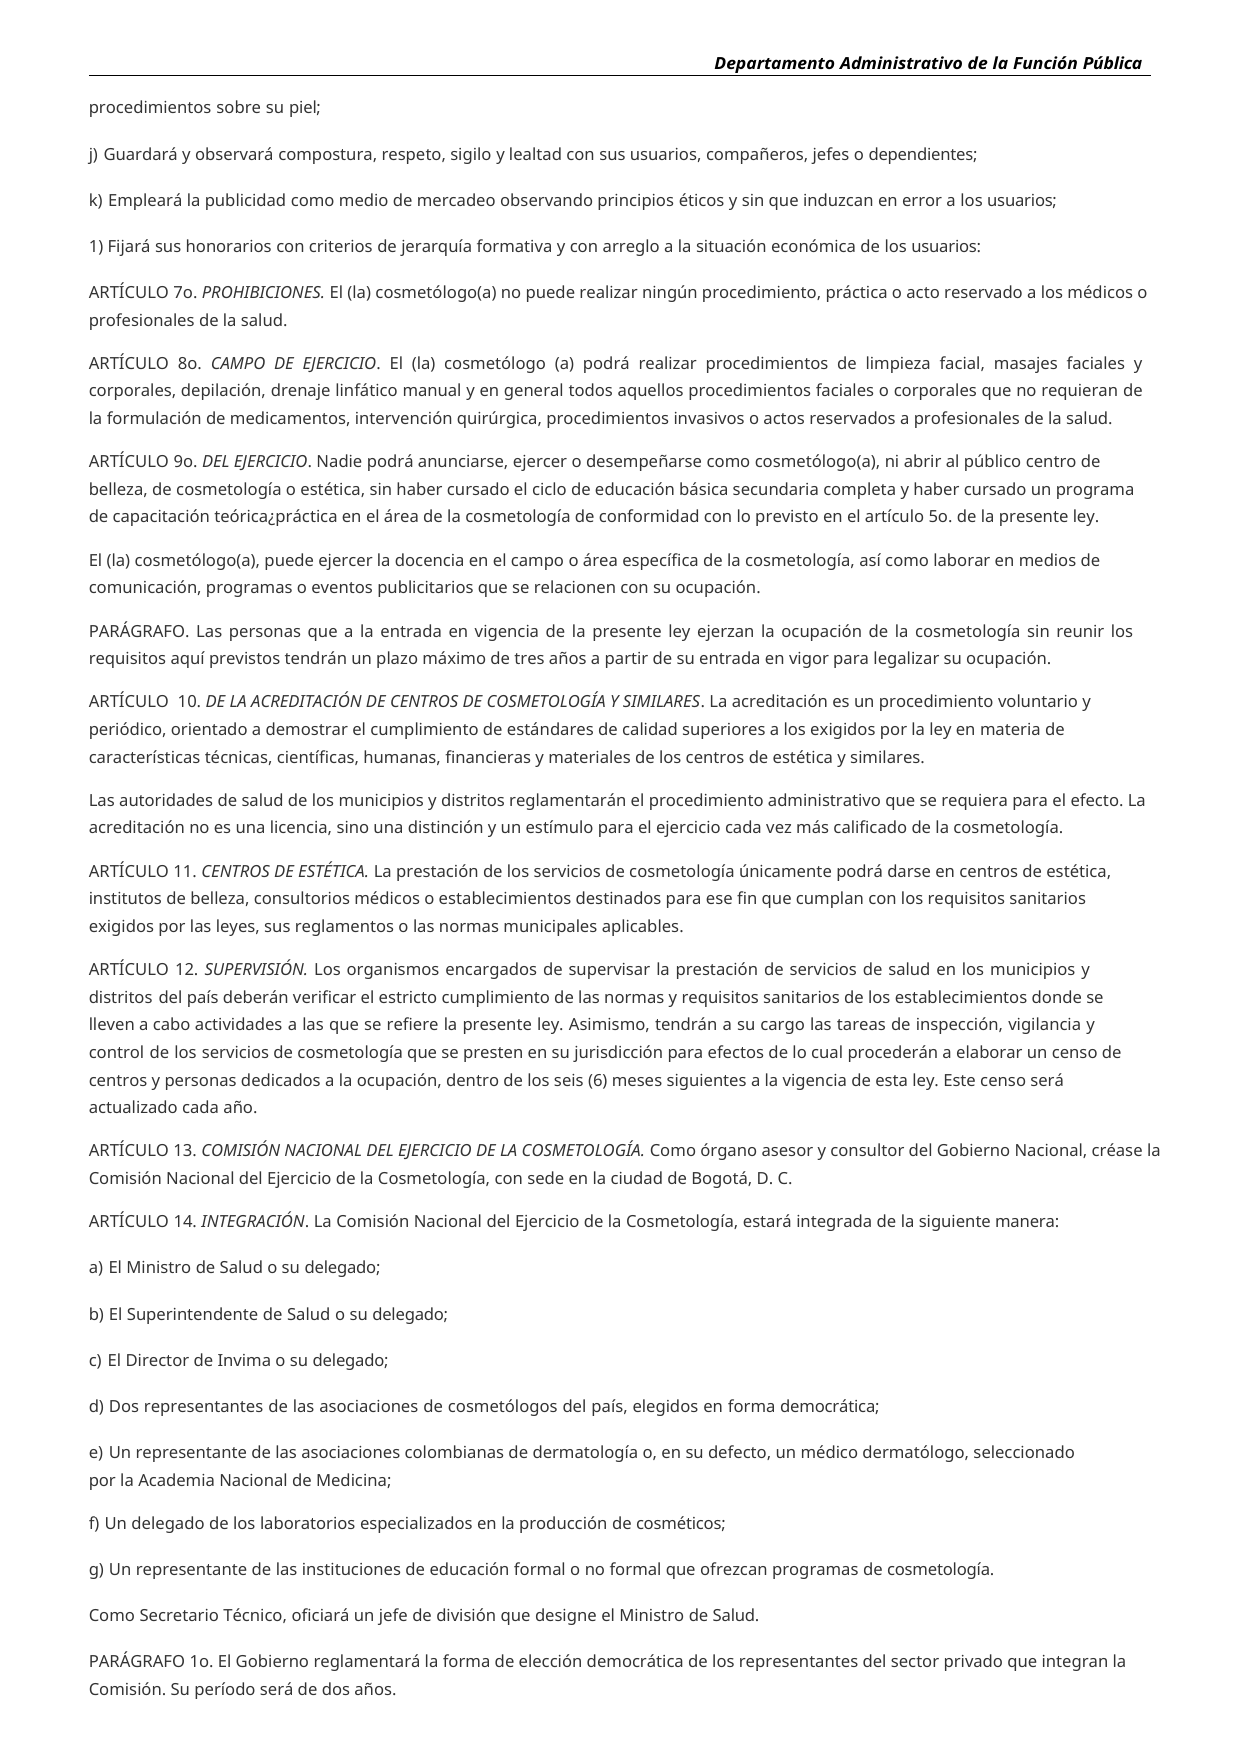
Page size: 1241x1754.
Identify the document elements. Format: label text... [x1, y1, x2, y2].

text ARTÍCULO 9o. DEL EJERCICIO. Nadie podrá anunciarse, ejercer o desempeñarse como cosmetólogo(a), ni abrir al público centro de belleza, de cosmetología o estética, sin haber cursado el ciclo de educación básica secundaria completa y haber cursado un programa de capacitación teórica¿práctica en el área de la cosmetología de conformidad con lo previsto en el artículo 5o. de la presente ley. [88, 450, 1144, 528]
text El (la) cosmetólogo(a), puede ejercer la docencia en el campo o área especíﬁca de la cosmetología, así como laborar en medios de comunicación, programas o eventos publicitarios que se relacionen con su ocupación. [88, 548, 1163, 599]
list El Superintendente de Salud o su delegado; [88, 1302, 1163, 1325]
text PARÁGRAFO 1o. El Gobierno reglamentará la forma de elección democrática de los representantes del sector privado que integran la Comisión. Su período será de dos años. [88, 1650, 1144, 1700]
list El Ministro de Salud o su delegado; [88, 1256, 1163, 1279]
list Un delegado de los laboratorios especializados en la producción de cosméticos; [88, 1511, 1163, 1534]
text procedimientos sobre su piel; [88, 96, 1163, 119]
text ARTÍCULO 11. CENTROS DE ESTÉTICA. La prestación de los servicios de cosmetología únicamente podrá darse en centros de estética, institutos de belleza, consultorios médicos o establecimientos destinados para ese ﬁn que cumplan con los requisitos sanitarios exigidos por las leyes, sus reglamentos o las normas municipales aplicables. [88, 859, 1144, 937]
text ARTÍCULO 10. DE LA ACREDITACIÓN DE CENTROS DE COSMETOLOGÍA Y SIMILARES. La acreditación es un procedimiento voluntario y periódico, orientado a demostrar el cumplimiento de estándares de calidad superiores a los exigidos por la ley en materia de características técnicas, cientíﬁcas, humanas, ﬁnancieras y materiales de los centros de estética y similares. [88, 690, 1149, 768]
text PARÁGRAFO. Las personas que a la entrada en vigencia de la presente ley ejerzan la ocupación de la cosmetología sin reunir los requisitos aquí previstos tendrán un plazo máximo de tres años a partir de su entrada en vigor para legalizar su ocupación. [88, 619, 1136, 669]
list Un representante de las asociaciones colombianas de dermatología o, en su defecto, un médico dermatólogo, seleccionado por la Academia Nacional de Medicina; [88, 1441, 1087, 1491]
text ARTÍCULO 7o. PROHIBICIONES. El (la) cosmetólogo(a) no puede realizar ningún procedimiento, práctica o acto reservado a los médicos o profesionales de la salud. [88, 281, 1163, 331]
list Empleará la publicidad como medio de mercadeo observando principios éticos y sin que induzcan en error a los usuarios; [88, 188, 1163, 211]
text ARTÍCULO 14. INTEGRACIÓN. La Comisión Nacional del Ejercicio de la Cosmetología, estará integrada de la siguiente manera: [88, 1210, 1163, 1233]
text 1) Fijará sus honorarios con criterios de jerarquía formativa y con arreglo a la situación económica de los usuarios: [88, 234, 1163, 257]
text ARTÍCULO 12. SUPERVISIÓN. Los organismos encargados de supervisar la prestación de servicios de salud en los municipios y distritos del país deberán veriﬁcar el estricto cumplimiento de las normas y requisitos sanitarios de los establecimientos donde se lleven a cabo actividades a las que se reﬁere la presente ley. Asimismo, tendrán a su cargo las tareas de inspección, vigilancia y control de los servicios de cosmetología que se presten en su jurisdicción para efectos de lo cual procederán a elaborar un censo de centros y personas dedicados a la ocupación, dentro de los seis (6) meses siguientes a la vigencia de esta ley. Este censo será actualizado cada año. [88, 958, 1144, 1118]
text Departamento Administrativo de la Función Pública [714, 51, 1163, 74]
list Un representante de las instituciones de educación formal o no formal que ofrezcan programas de cosmetología. [88, 1558, 1163, 1580]
list El Director de Invima o su delegado; [88, 1348, 1163, 1371]
text ARTÍCULO 13. COMISIÓN NACIONAL DEL EJERCICIO DE LA COSMETOLOGÍA. Como órgano asesor y consultor del Gobierno Nacional, créase la Comisión Nacional del Ejercicio de la Cosmetología, con sede en la ciudad de Bogotá, D. C. [88, 1139, 1163, 1189]
text Como Secretario Técnico, oﬁciará un jefe de división que designe el Ministro de Salud. [88, 1604, 1163, 1626]
text Las autoridades de salud de los municipios y distritos reglamentarán el procedimiento administrativo que se requiera para el efecto. La acreditación no es una licencia, sino una distinción y un estímulo para el ejercicio cada vez más caliﬁcado de la cosmetología. [88, 788, 1163, 839]
list Guardará y observará compostura, respeto, sigilo y lealtad con sus usuarios, compañeros, jefes o dependientes; [88, 142, 1163, 165]
list Dos representantes de las asociaciones de cosmetólogos del país, elegidos en forma democrática; [88, 1394, 1163, 1417]
text ARTÍCULO 8o. CAMPO DE EJERCICIO. El (la) cosmetólogo (a) podrá realizar procedimientos de limpieza facial, masajes faciales y corporales, depilación, drenaje linfático manual y en general todos aquellos procedimientos faciales o corporales que no requieran de la formulación de medicamentos, intervención quirúrgica, procedimientos invasivos o actos reservados a profesionales de la salud. [88, 351, 1144, 429]
